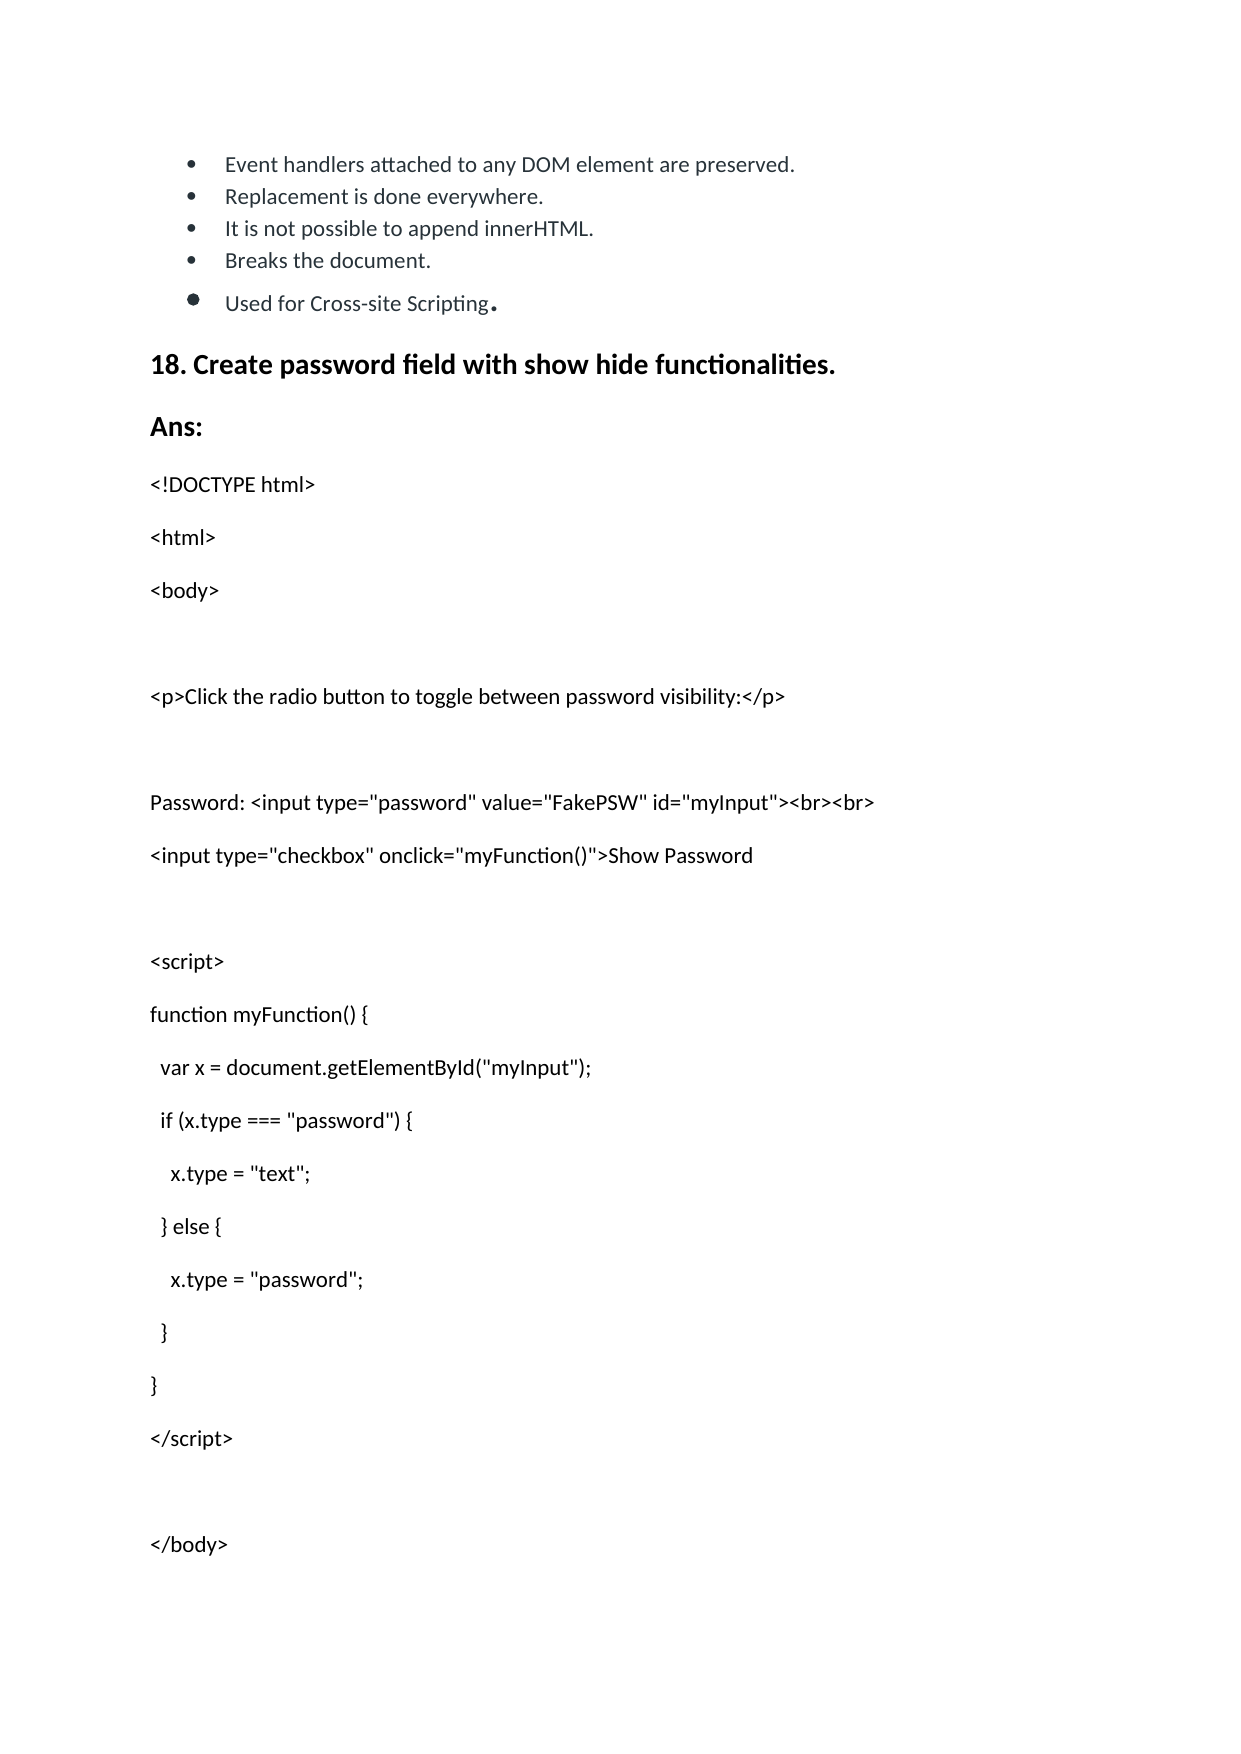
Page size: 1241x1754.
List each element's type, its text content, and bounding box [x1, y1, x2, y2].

text } else { [150, 1212, 1090, 1240]
text } [150, 1371, 1090, 1399]
text <!DOCTYPE html> [150, 470, 1090, 498]
text </body> [150, 1530, 1090, 1558]
text Ans: [150, 408, 1090, 444]
text <body> [150, 576, 1090, 604]
text var x = document.getElementById("myInput"); [150, 1053, 1090, 1081]
text function myFunction() { [150, 1000, 1090, 1028]
text </script> [150, 1424, 1090, 1452]
text <script> [150, 947, 1090, 975]
list Breaks the document. [187, 247, 1090, 274]
text 18. Create password field with show hide functionalities. [150, 346, 1090, 382]
text <html> [150, 523, 1090, 551]
list Replacement is done everywhere. [187, 182, 1090, 210]
text if (x.type === "password") { [150, 1106, 1090, 1134]
text <p>Click the radio button to toggle between password visibility:</p> [150, 682, 1090, 710]
list Used for Cross-site Scripting. [187, 279, 1090, 319]
text Password: <input type="password" value="FakePSW" id="myInput"><br><br> [150, 788, 1090, 816]
text x.type = "password"; [150, 1265, 1090, 1293]
text x.type = "text"; [150, 1159, 1090, 1187]
list Event handlers attached to any DOM element are preserved. [187, 150, 1090, 178]
text <input type="checkbox" onclick="myFunction()">Show Password [150, 841, 1090, 869]
text } [150, 1318, 1090, 1346]
list It is not possible to append innerHTML. [187, 214, 1090, 242]
